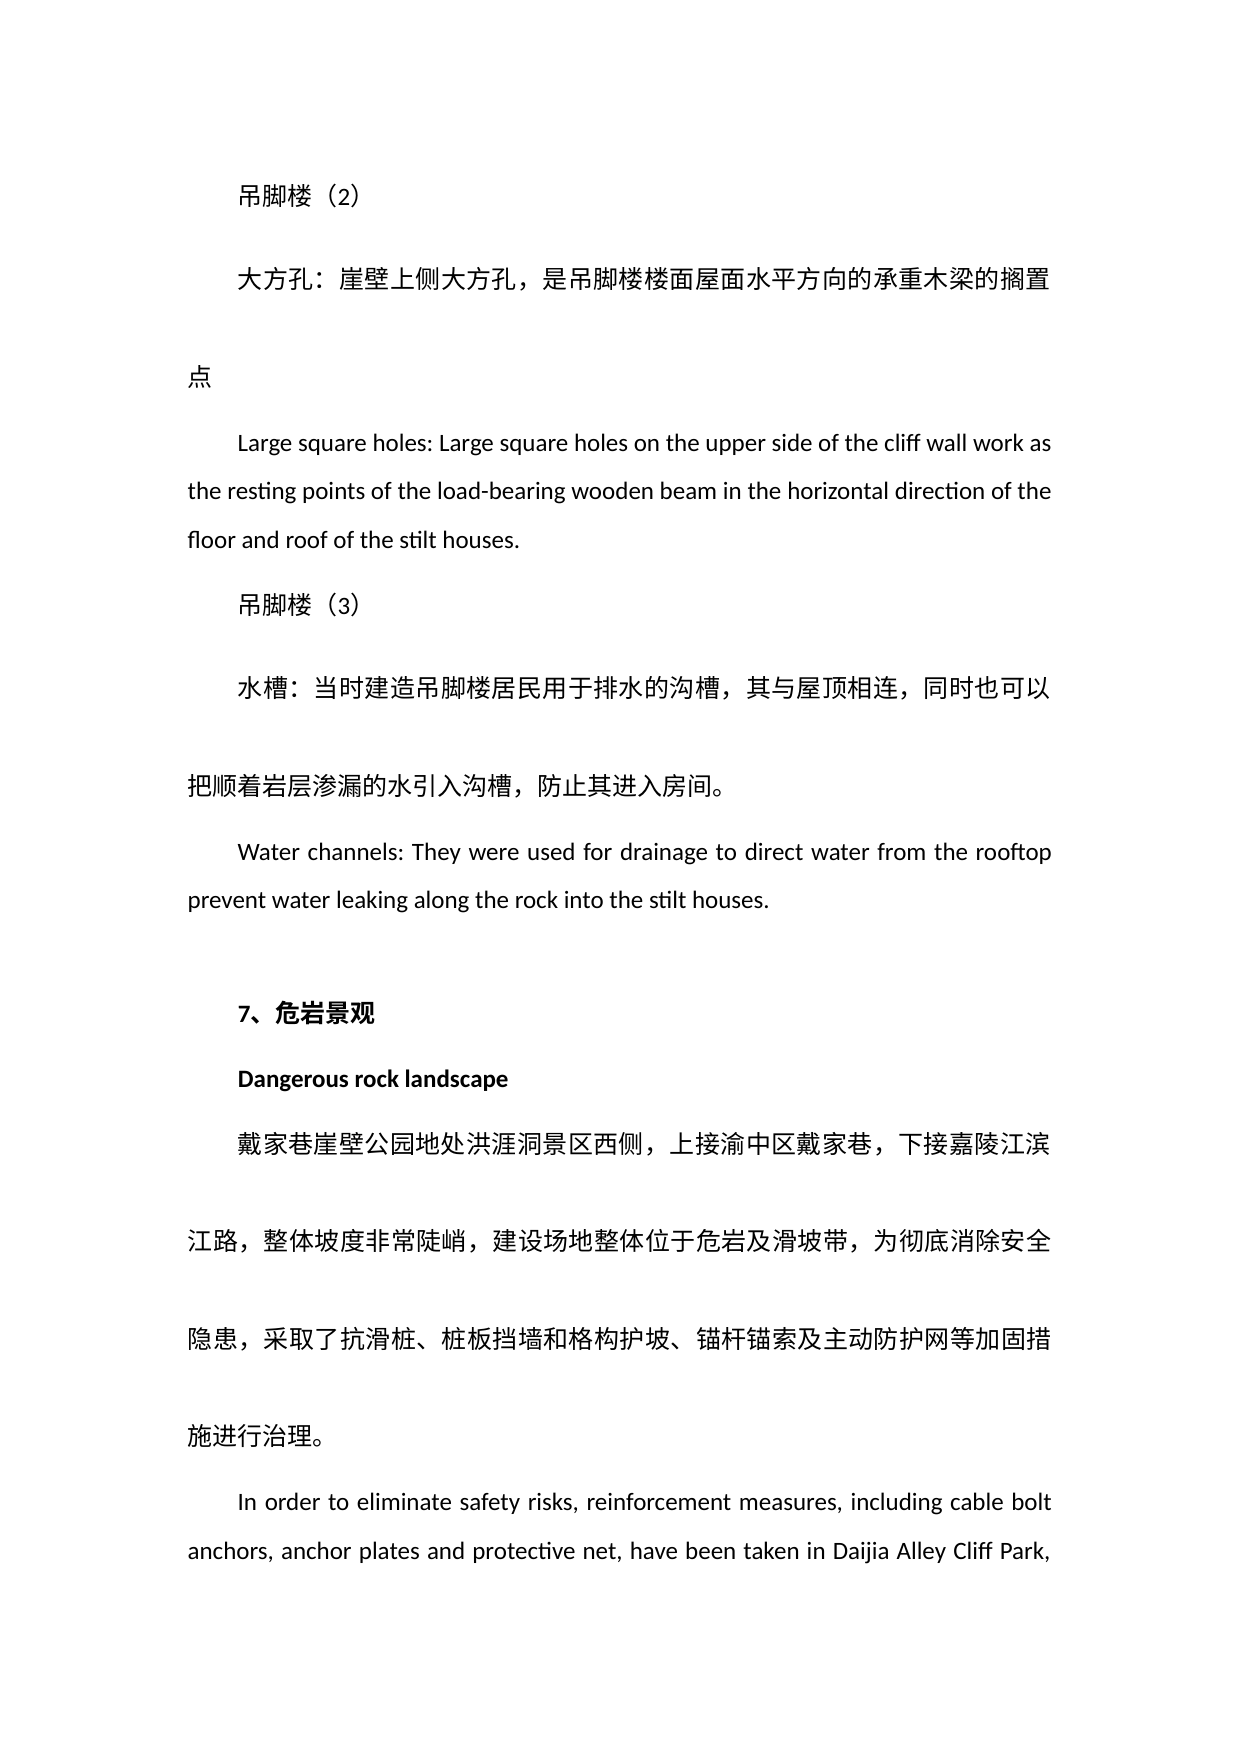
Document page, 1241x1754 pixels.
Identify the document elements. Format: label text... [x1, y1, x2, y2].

text 吊脚楼（3） [187, 571, 1053, 636]
text 戴家巷崖壁公园地处洪涯洞景区西侧，上接渝中区戴家巷，下接嘉陵江滨江路，整体坡度非常陡峭，建设场地整体位于危岩及滑坡带，为彻底消除安全隐患，采取了抗滑桩、桩板挡墙和格构护坡、锚杆锚索及主动防护网等加固措施进行治理。 [187, 1110, 1053, 1467]
text 水槽：当时建造吊脚楼居民用于排水的沟槽，其与屋顶相连，同时也可以把顺着岩层渗漏的水引入沟槽，防止其进入房间。 [187, 654, 1053, 817]
text 大方孔：崖壁上侧大方孔，是吊脚楼楼面屋面水平方向的承重木梁的搁置点 [187, 245, 1053, 408]
text 吊脚楼（2） [187, 162, 1053, 227]
text Dangerous rock landscape [187, 1062, 1053, 1094]
text Large square holes: Large square holes on the upper side of the cliff wall work as the resting points of the load-bearing wooden beam in the horizontal direction of the floor and roof of the stilt houses. [187, 426, 1053, 556]
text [187, 1485, 1053, 1567]
text 7、危岩景观 [187, 979, 1053, 1044]
text Water channels: They were used for drainage to direct water from the rooftop prevent water leaking along the rock into the stilt houses. [187, 835, 1053, 916]
